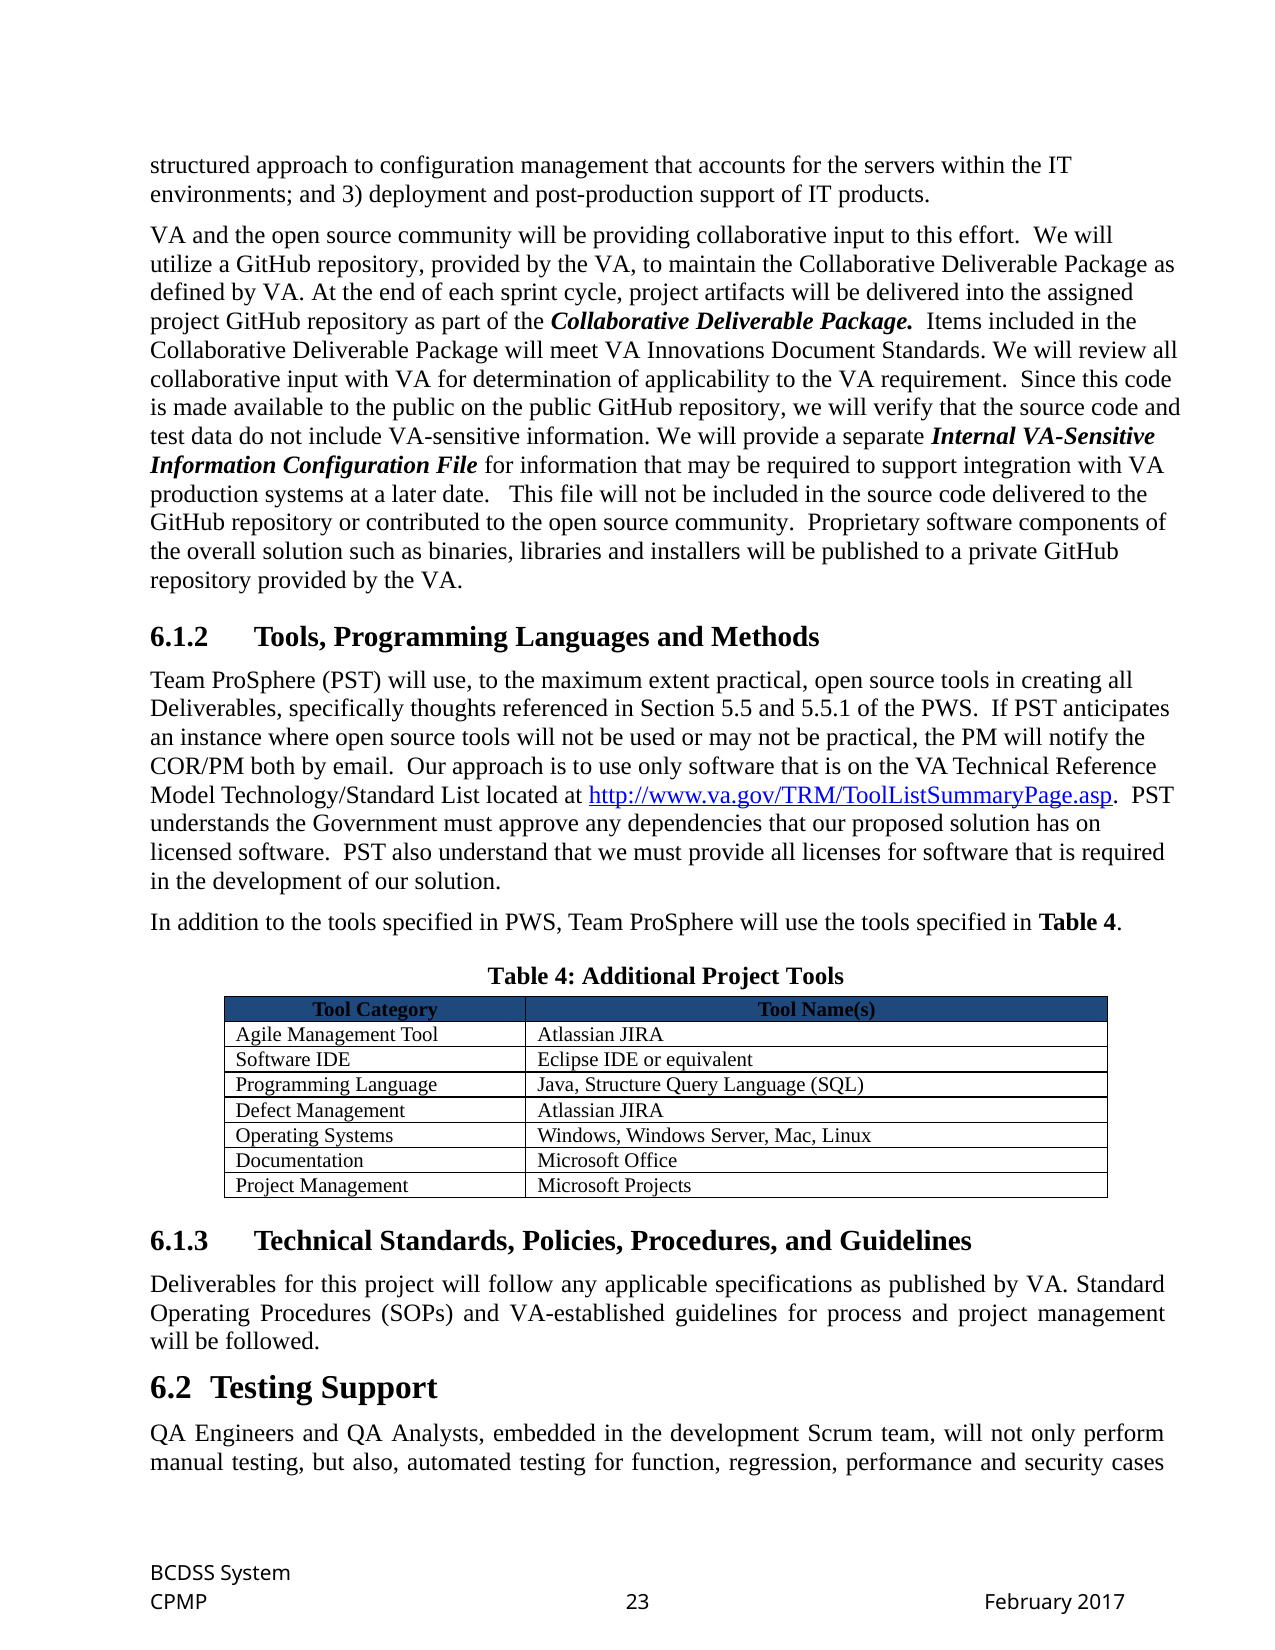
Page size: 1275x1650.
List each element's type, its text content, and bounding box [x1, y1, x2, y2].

text Deliverables for this project will follow any applicable specifications as published by VA. Standard Operating Procedures (SOPs) and VA-established guidelines for process and project management will be followed. [150, 1269, 1166, 1355]
table_cell Java, Structure Query Language (SQL) [526, 1073, 1107, 1096]
table_cell Microsoft Office [526, 1148, 1107, 1172]
text Team ProSphere (PST) will use, to the maximum extent practical, open source tools in creating all Deliverables, specifically thoughts referenced in Section 5.5 and 5.5.1 of the PWS. If PST anticipates an instance where open source tools will not be used or may not be practical, the PM will notify the COR/PM both by email. Our approach is to use only software that is on the VA Technical Reference Model Technology/Standard List located at http://www.va.gov/TRM/ToolListSummaryPage.asp. PST understands the Government must approve any dependencies that our proposed solution has on licensed software. PST also understand that we must provide all licenses for software that is required in the development of our solution. [150, 665, 1181, 895]
text VA and the open source community will be providing collaborative input to this effort. We will utilize a GitHub repository, provided by the VA, to maintain the Collaborative Deliverable Package as defined by VA. At the end of each sprint cycle, project artifacts will be delivered into the assigned project GitHub repository as part of the Collaborative Deliverable Package. Items included in the Collaborative Deliverable Package will meet VA Innovations Document Standards. We will review all collaborative input with VA for determination of applicability to the VA requirement. Since this code is made available to the public on the public GitHub repository, we will verify that the source code and test data do not include VA-sensitive information. We will provide a separate Internal VA-Sensitive Information Configuration File for information that may be required to support integration with VA production systems at a later date. This file will not be included in the source code delivered to the GitHub repository or contributed to the open source community. Proprietary software components of the overall solution such as binaries, libraries and installers will be published to a private GitHub repository provided by the VA. [150, 220, 1181, 594]
table_cell Operating Systems [225, 1123, 525, 1147]
table_cell Eclipse IDE or equivalent [526, 1047, 1107, 1071]
text Table 4: Additional Project Tools [150, 961, 1181, 990]
table_cell Project Management [225, 1173, 525, 1197]
subtitle Tools, Programming Languages and Methods [150, 619, 1181, 652]
table_cell Defect Management [225, 1098, 525, 1122]
table_cell Software IDE [225, 1047, 525, 1071]
table_cell Agile Management Tool [225, 1022, 525, 1046]
table_cell Documentation [225, 1148, 525, 1172]
table_cell Windows, Windows Server, Mac, Linux [526, 1123, 1107, 1147]
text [150, 1418, 1166, 1476]
table_header Tool Name(s) [526, 997, 1107, 1021]
text In addition to the tools specified in PWS, Team ProSphere will use the tools specified in Table 4. [150, 907, 1181, 936]
table_header Tool Category [225, 997, 525, 1021]
table_cell Atlassian JIRA [526, 1098, 1107, 1122]
table_cell Programming Language [225, 1073, 525, 1096]
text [150, 150, 1181, 207]
table_cell Microsoft Projects [526, 1173, 1107, 1197]
table_cell Atlassian JIRA [526, 1022, 1107, 1046]
subtitle Technical Standards, Policies, Procedures, and Guidelines [150, 1223, 1181, 1256]
subtitle Testing Support [150, 1368, 1181, 1406]
